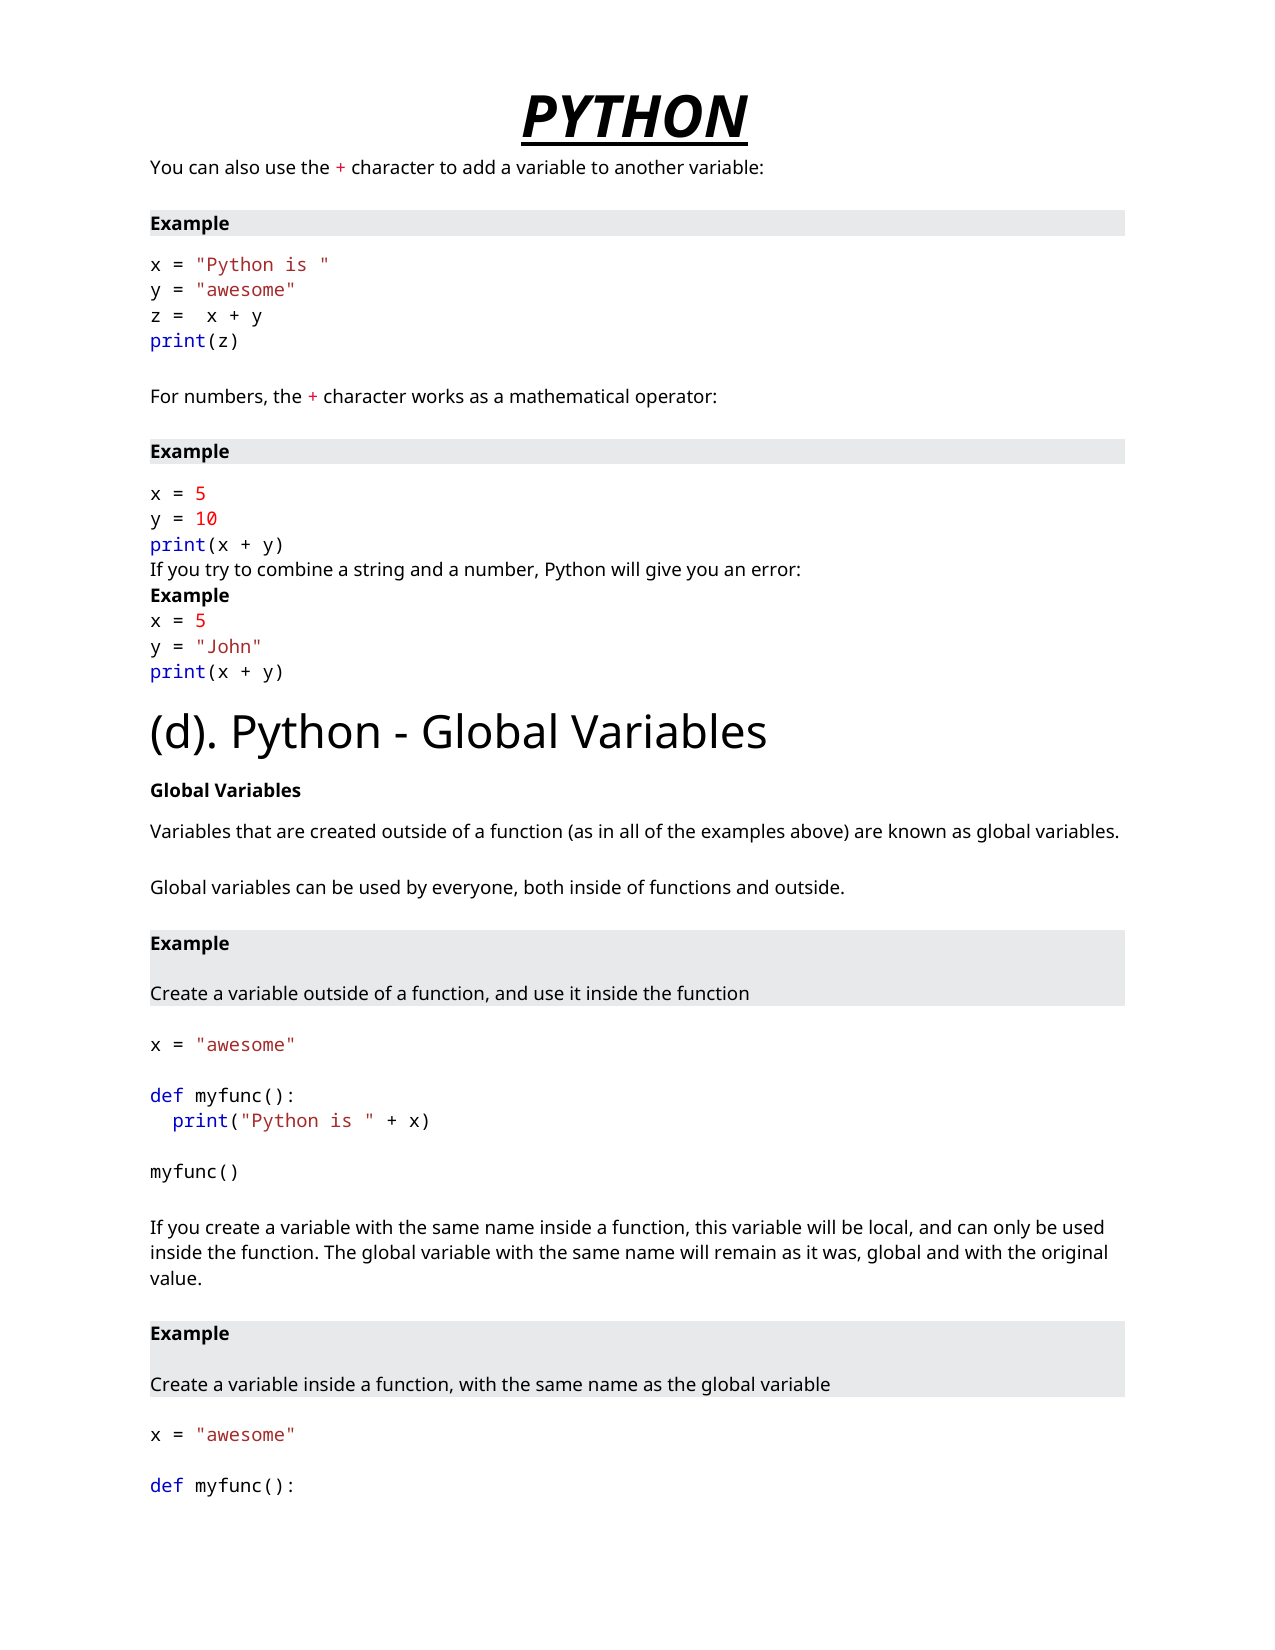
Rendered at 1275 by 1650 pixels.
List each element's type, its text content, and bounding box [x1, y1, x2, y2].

subtitle Example [150, 930, 1125, 955]
text x = "Python is " y = "awesome" z = x + y print(z) [150, 251, 1125, 353]
text Create a variable inside a function, with the same name as the global variable [150, 1371, 1125, 1397]
text Global variables can be used by everyone, both inside of functions and outside. [150, 874, 1125, 900]
text If you create a variable with the same name inside a function, this variable will be local, and can only be used inside the function. The global variable with the same name will remain as it was, global and with the original value. [150, 1214, 1125, 1291]
text x = 5 y = 10 print(x + y) [150, 480, 1125, 556]
text Example [150, 582, 1125, 607]
subtitle Example [150, 210, 1125, 236]
subtitle Global Variables [150, 778, 1125, 803]
text x = 5 y = "John" print(x + y) [150, 607, 1125, 684]
subtitle Example [150, 1321, 1125, 1346]
subtitle Variables that are created outside of a function (as in all of the examples above) are known as global variables. [150, 819, 1125, 844]
text Create a variable outside of a function, and use it inside the function [150, 980, 1125, 1006]
text If you try to combine a string and a number, Python will give you an error: [150, 556, 1125, 582]
text For numbers, the + character works as a mathematical operator: [150, 383, 1125, 409]
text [150, 1422, 1125, 1498]
subtitle Example [150, 439, 1125, 464]
subtitle (d). Python - Global Variables [150, 700, 1125, 762]
text x = "awesome" def myfunc(): print("Python is " + x) myfunc() [150, 1031, 1125, 1184]
text You can also use the + character to add a variable to another variable: [150, 154, 1125, 180]
